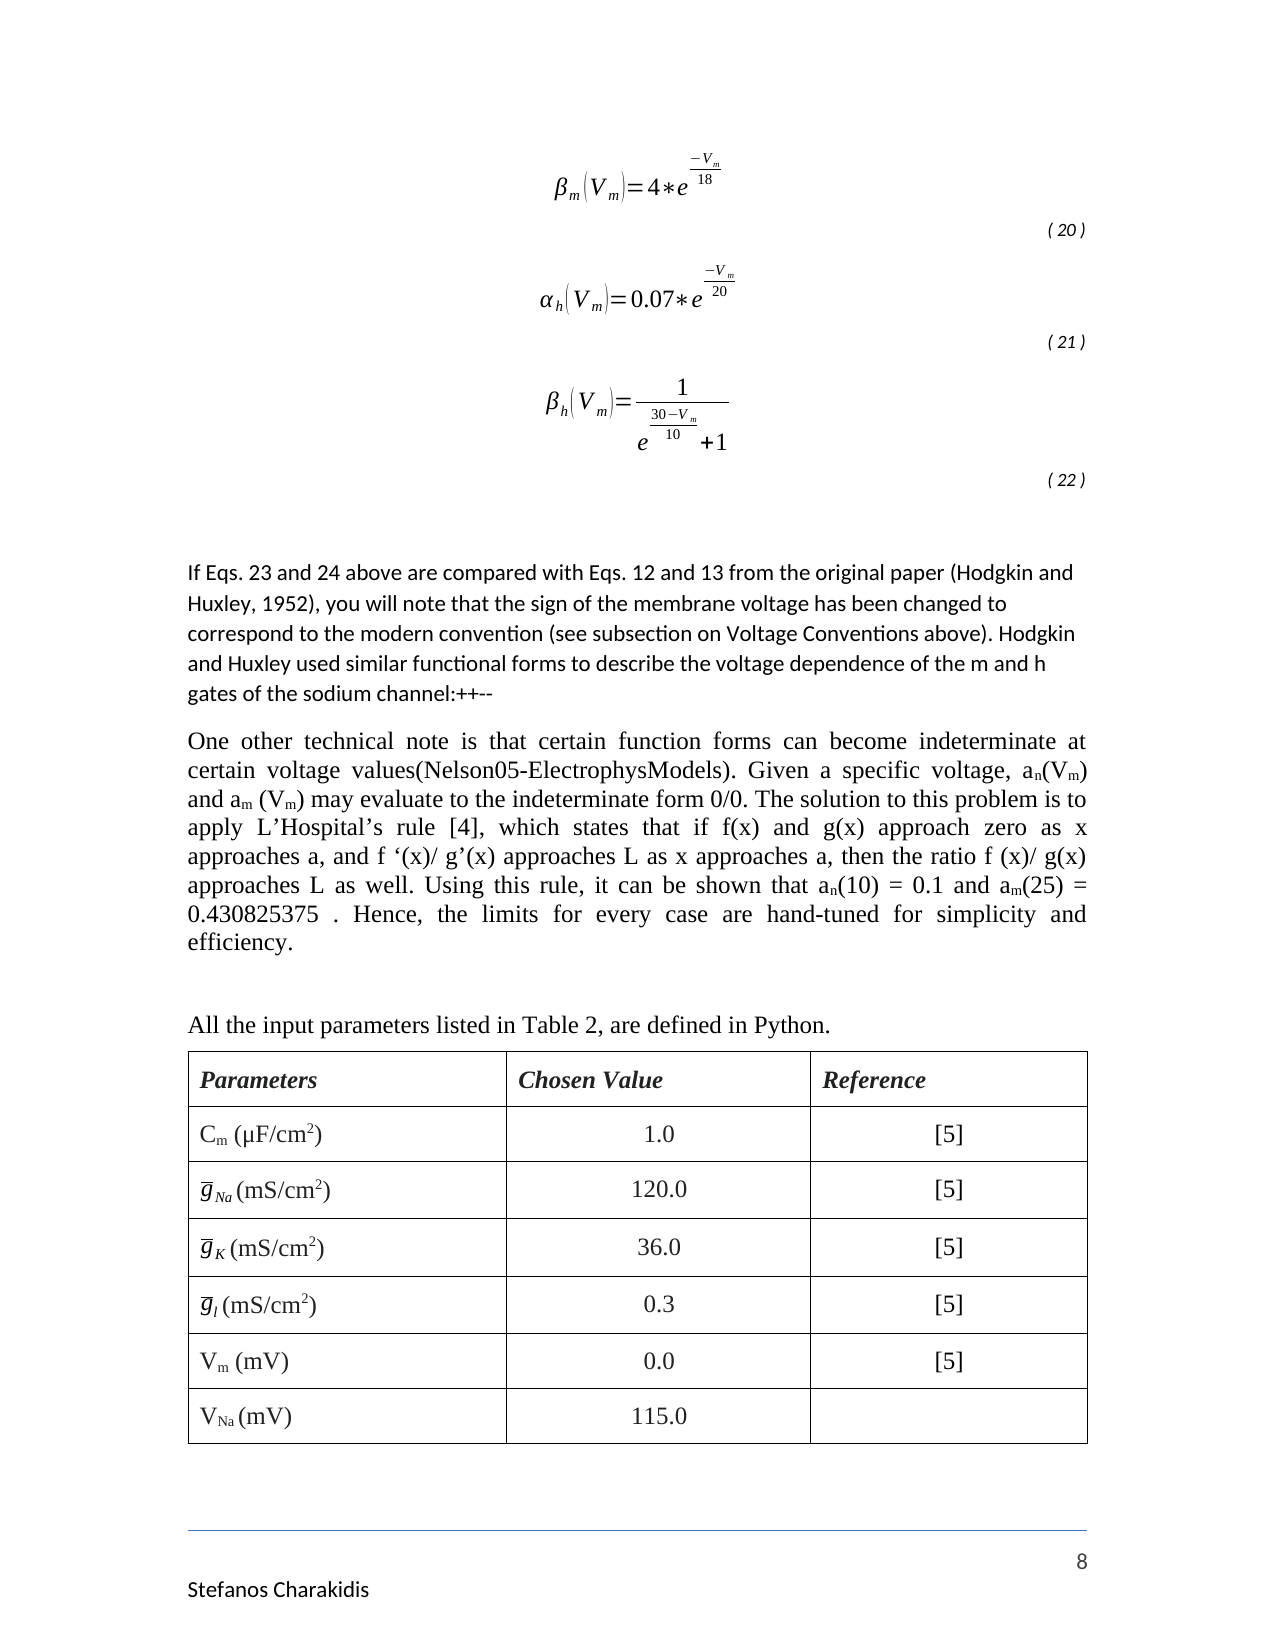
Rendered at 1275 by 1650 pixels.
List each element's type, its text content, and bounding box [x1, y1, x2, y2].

table_cell 120.0 [507, 1162, 810, 1218]
text All the input parameters listed in Table 2, are defined in Python. [187, 1010, 1087, 1039]
text ( 20 ) [187, 218, 1087, 241]
table_cell [811, 1334, 1087, 1388]
table_cell 36.0 [507, 1219, 810, 1276]
text ( 21 ) [187, 330, 1087, 353]
table_cell [811, 1219, 1087, 1276]
table_cell VNa (mV) [189, 1389, 506, 1442]
table_cell 0.3 [507, 1277, 810, 1333]
table_header Chosen Value [507, 1052, 810, 1106]
table_cell 0.0 [507, 1334, 810, 1388]
table_cell [811, 1389, 1087, 1442]
text If Eqs. 23 and 24 above are compared with Eqs. 12 and 13 from the original paper (Hodgkin and Huxley, 1952), you will note that the sign of the membrane voltage has been changed to correspond to the modern convention (see subsection on Voltage Conventions above). Hodgkin and Huxley used similar functional forms to describe the voltage dependence of the m and h gates of the sodium channel:++-- [187, 558, 1087, 707]
table_cell [811, 1162, 1087, 1218]
text ( 22 ) [187, 468, 1087, 491]
table_cell Vm (mV) [189, 1334, 506, 1388]
table_cell 1.0 [507, 1107, 810, 1161]
table_cell (mS/cm2) [189, 1277, 506, 1333]
table_cell (mS/cm2) [189, 1219, 506, 1276]
text One other technical note is that certain function forms can become indeterminate at certain voltage values(Nelson05-ElectrophysModels). Given a specific voltage, an(Vm) and am (Vm) may evaluate to the indeterminate form 0/0. The solution to this problem is to apply L’Hospital’s rule, which states that if f(x) and g(x) approach zero as x approaches a, and f ‘(x)/ g’(x) approaches L as x approaches a, then the ratio f (x)/ g(x) approaches L as well. Using this rule, it can be shown that an(10) = 0.1 and am(25) = 0.430825375 . Hence, the limits for every case are hand-tuned for simplicity and efficiency. [187, 726, 1087, 956]
table_header Reference [811, 1052, 1087, 1106]
table_cell Cm (μF/cm2) [189, 1107, 506, 1161]
table_cell 115.0 [507, 1389, 810, 1442]
table_cell (mS/cm2) [189, 1162, 506, 1218]
table_cell [811, 1277, 1087, 1333]
table_header Parameters [189, 1052, 506, 1106]
table_cell [811, 1107, 1087, 1161]
